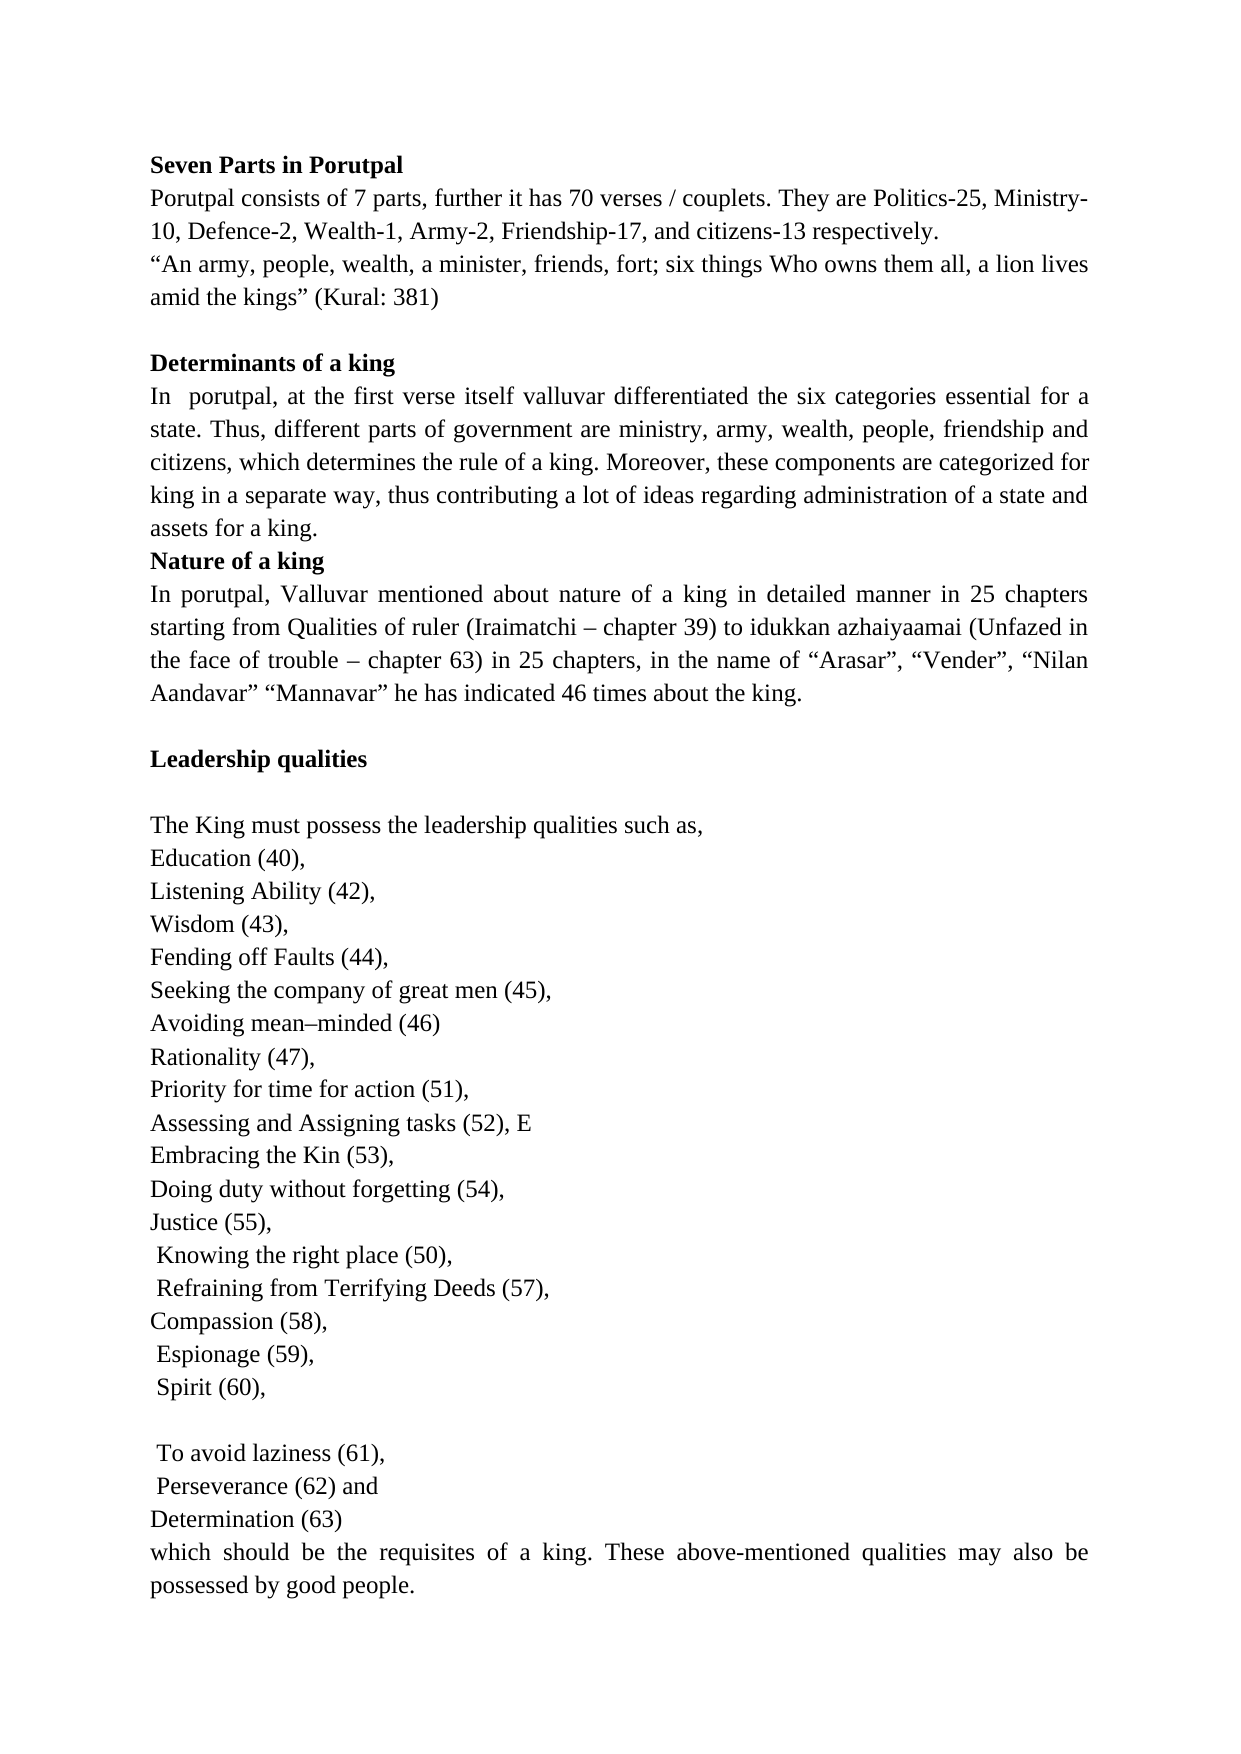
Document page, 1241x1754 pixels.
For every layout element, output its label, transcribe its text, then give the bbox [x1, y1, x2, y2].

subtitle Embracing the Kin (53), [150, 1141, 1090, 1169]
subtitle “An army, people, wealth, a minister, friends, fort; six things Who owns them all, a lion lives amid the kings” (Kural: 381) [150, 249, 1090, 311]
subtitle Leadership qualities [150, 744, 1090, 773]
subtitle Determination (63) [150, 1504, 1090, 1533]
subtitle In porutpal, at the first verse itself valluvar differentiated the six categories essential for a state. Thus, different parts of government are ministry, army, wealth, people, friendship and citizens, which determines the rule of a king. Moreover, these components are categorized for king in a separate way, thus contributing a lot of ideas regarding administration of a state and assets for a king. [150, 381, 1090, 542]
subtitle Avoiding mean–minded (46) [150, 1008, 1090, 1037]
subtitle Spirit (60), [150, 1372, 1090, 1401]
subtitle The King must possess the leadership qualities such as, [150, 810, 1090, 839]
subtitle To avoid laziness (61), [150, 1438, 1090, 1467]
subtitle Perseverance (62) and [150, 1471, 1090, 1499]
subtitle Fending off Faults (44), [150, 942, 1090, 971]
subtitle Porutpal consists of 7 parts, further it has 70 verses / couplets. They are Politics-25, Ministry-10, Defence-2, Wealth-1, Army-2, Friendship-17, and citizens-13 respectively. [150, 183, 1090, 245]
subtitle Listening Ability (42), [150, 876, 1090, 905]
subtitle Espionage (59), [150, 1339, 1090, 1367]
subtitle Refraining from Terrifying Deeds (57), [150, 1273, 1090, 1301]
subtitle In porutpal, Valluvar mentioned about nature of a king in detailed manner in 25 chapters starting from Qualities of ruler (Iraimatchi – chapter 39) to idukkan azhaiyaamai (Unfazed in the face of trouble – chapter 63) in 25 chapters, in the name of “Arasar”, “Vender”, “Nilan Aandavar” “Mannavar” he has indicated 46 times about the king. [150, 579, 1090, 707]
subtitle Education (40), [150, 843, 1090, 872]
subtitle Determinants of a king [150, 348, 1090, 377]
subtitle Priority for time for action (51), [150, 1074, 1090, 1103]
subtitle Rationality (47), [150, 1042, 1090, 1070]
subtitle Assessing and Assigning tasks (52), E [150, 1108, 1090, 1136]
subtitle Nature of a king [150, 546, 1090, 575]
subtitle Doing duty without forgetting (54), [150, 1174, 1090, 1202]
subtitle Compassion (58), [150, 1306, 1090, 1334]
subtitle Knowing the right place (50), [150, 1240, 1090, 1268]
subtitle Wisdom (43), [150, 909, 1090, 938]
subtitle Seven Parts in Porutpal [150, 150, 1090, 179]
subtitle Seeking the company of great men (45), [150, 976, 1090, 1004]
subtitle Justice (55), [150, 1207, 1090, 1235]
subtitle which should be the requisites of a king. These above-mentioned qualities may also be possessed by good people. [150, 1537, 1090, 1599]
